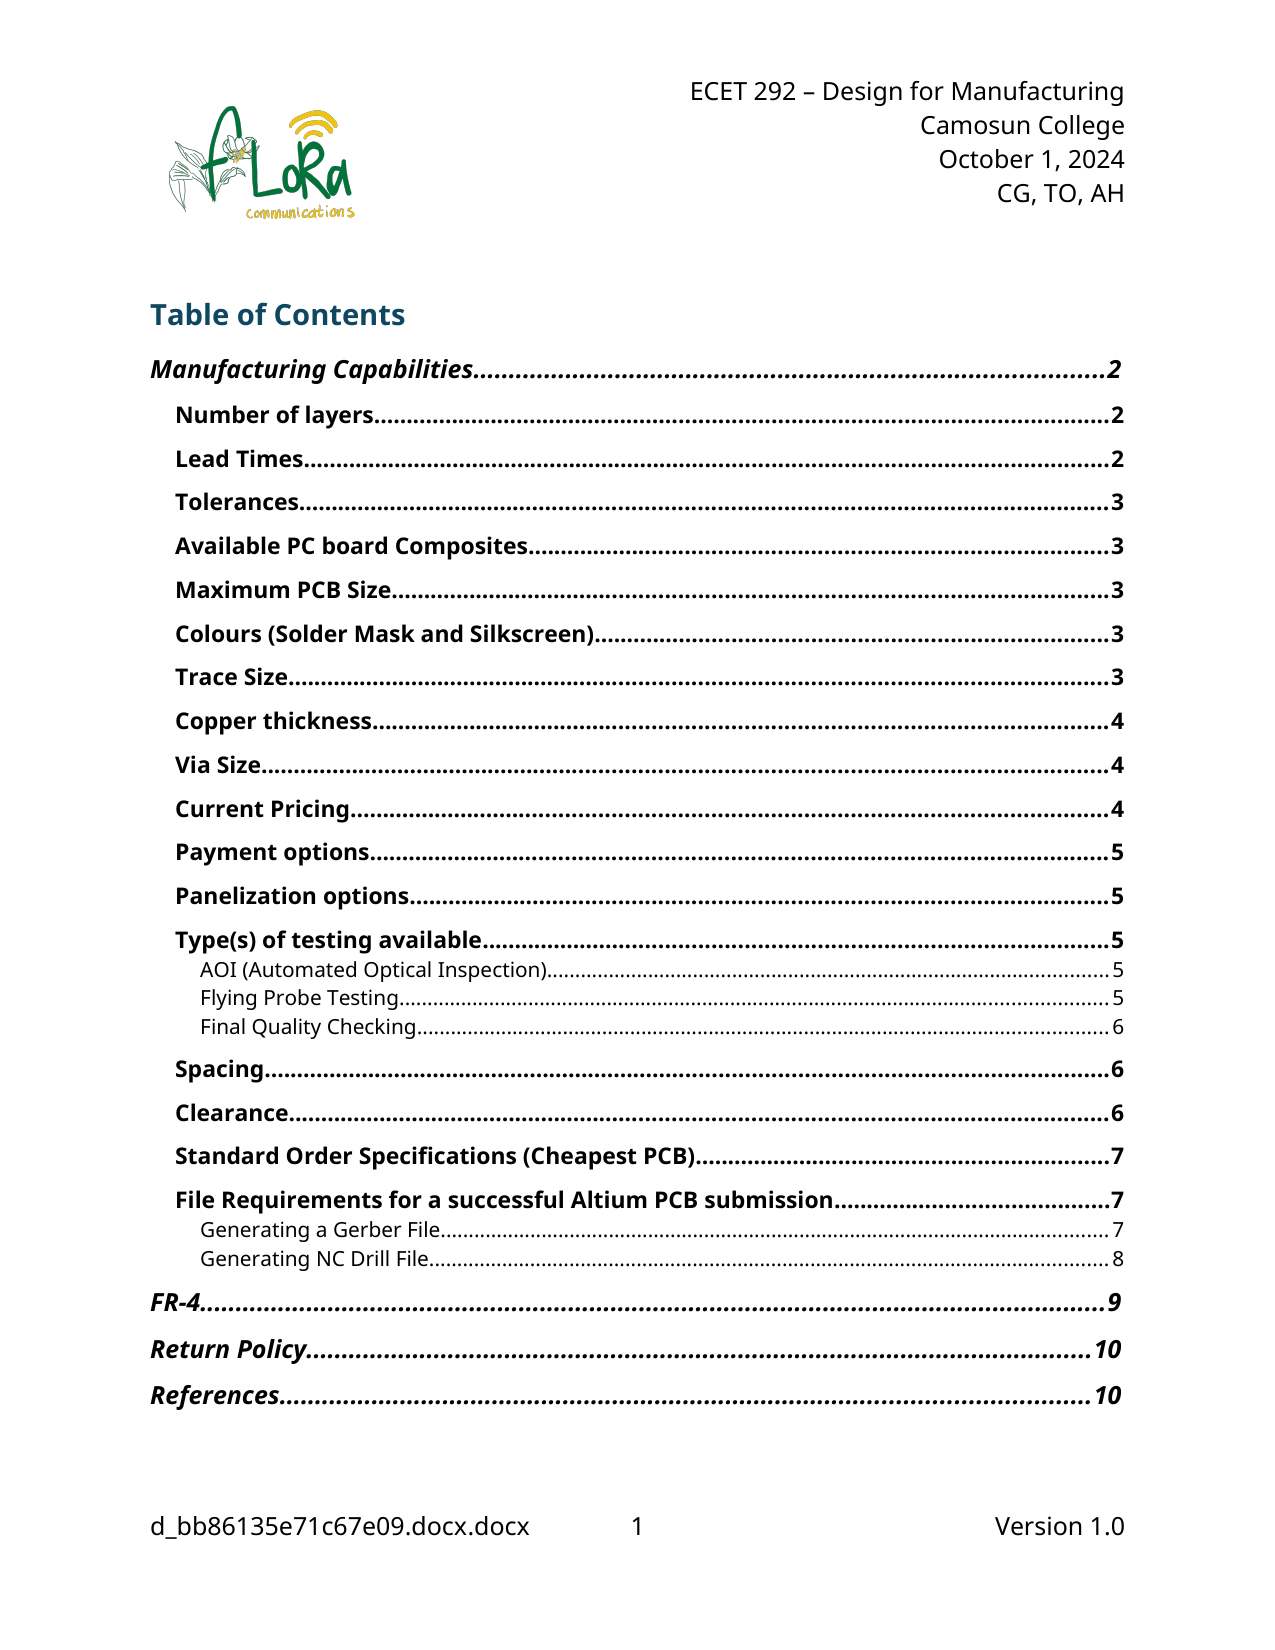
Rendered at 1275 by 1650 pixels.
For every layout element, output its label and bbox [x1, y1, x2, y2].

picture [150, 97, 389, 227]
